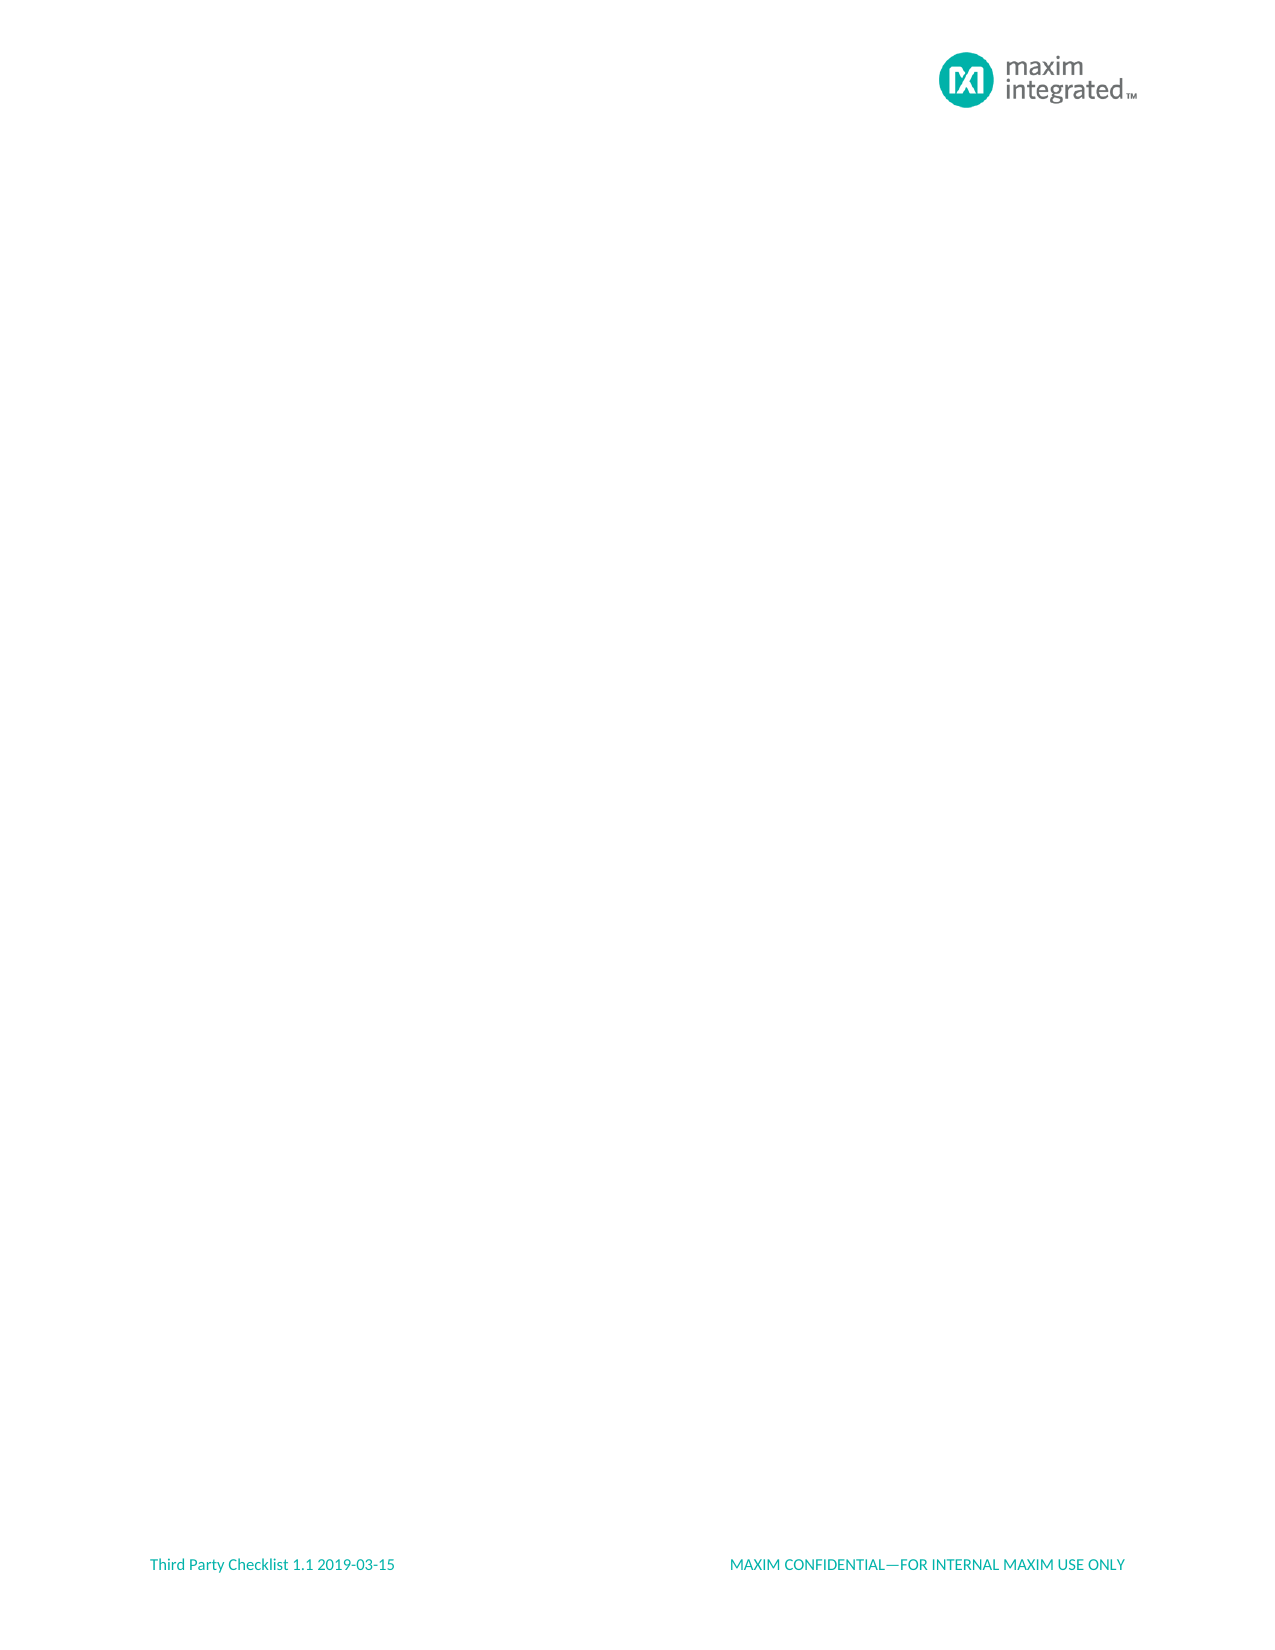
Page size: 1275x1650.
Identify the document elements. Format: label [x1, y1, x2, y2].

picture [910, 23, 1165, 136]
